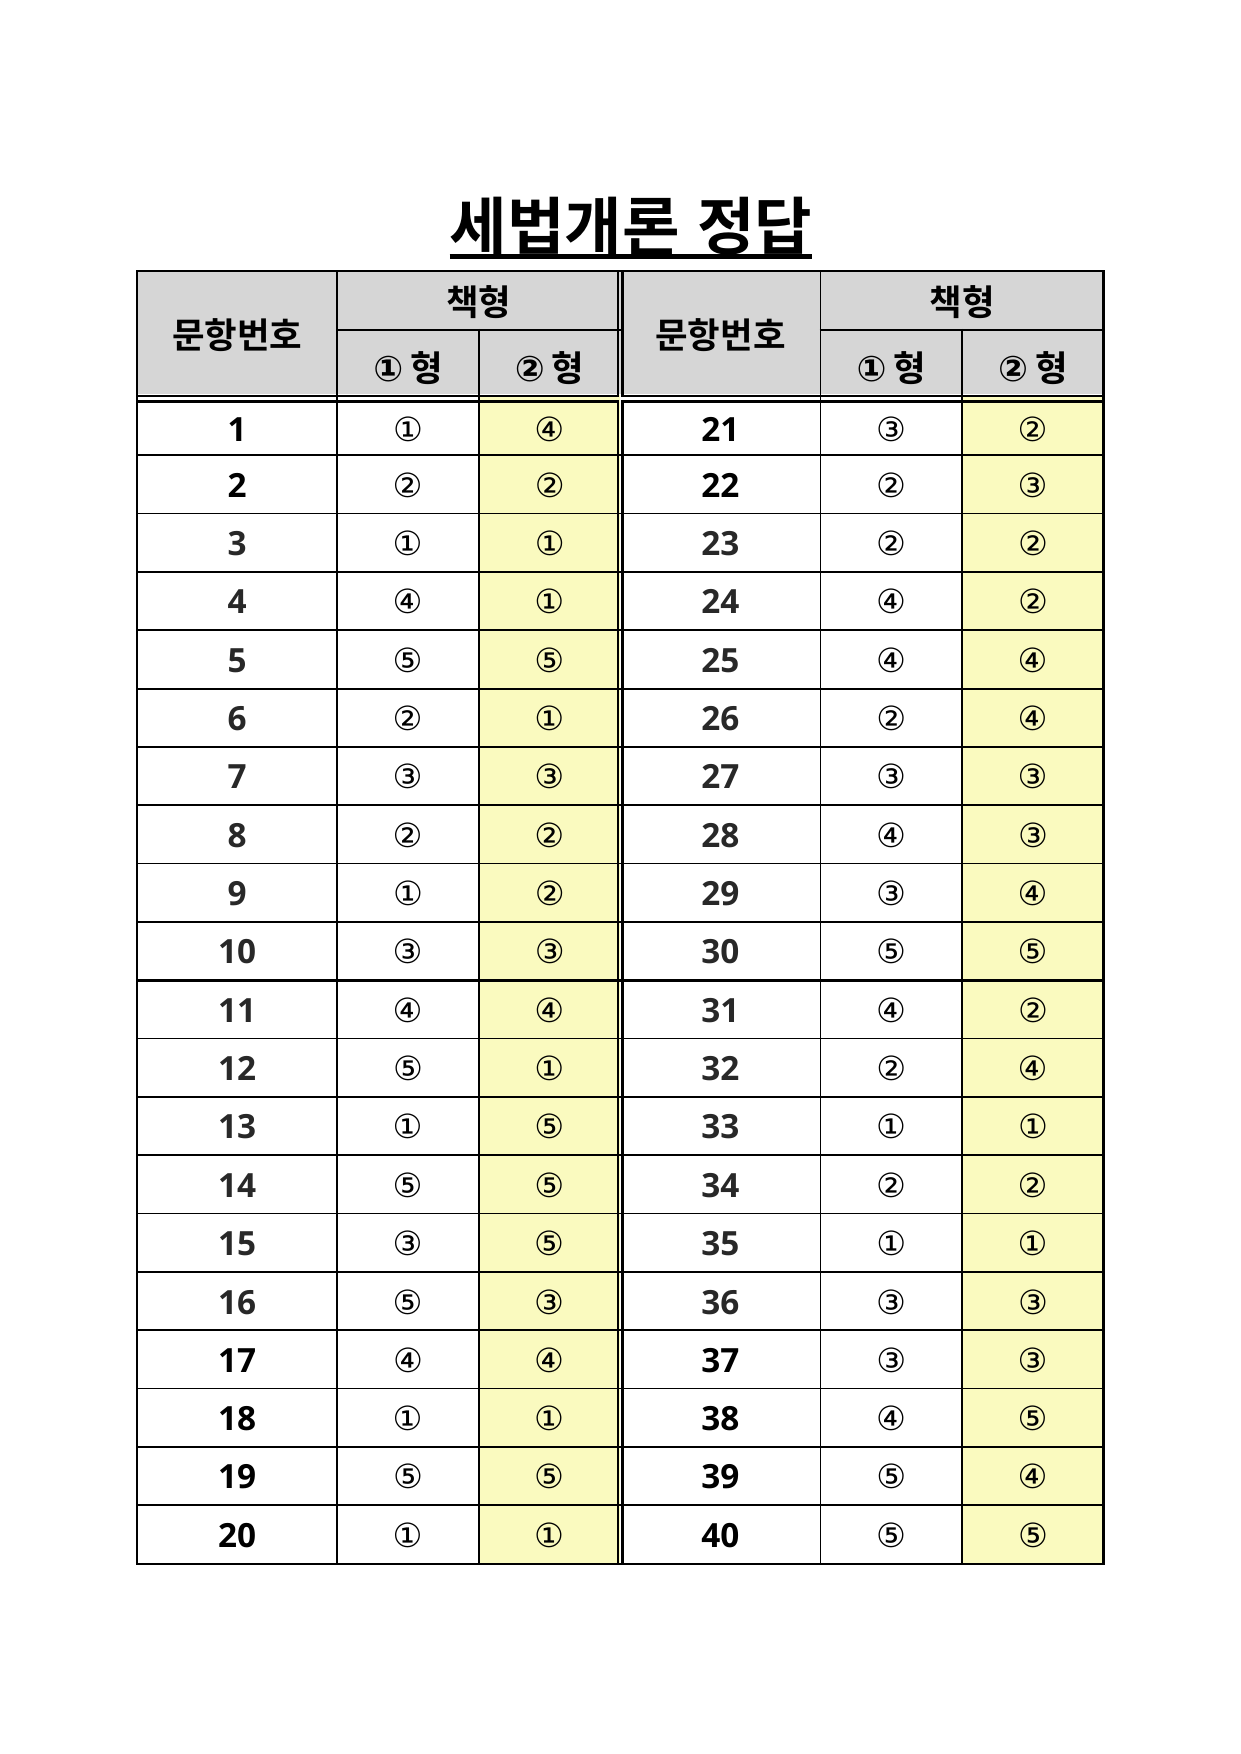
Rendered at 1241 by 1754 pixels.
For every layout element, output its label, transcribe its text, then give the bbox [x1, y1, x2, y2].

table_cell ③ [963, 1273, 1102, 1329]
table_cell 8 [138, 806, 336, 863]
table_cell ③ [963, 748, 1102, 804]
table_cell 26 [624, 690, 820, 746]
table_cell ⑤ [480, 631, 617, 688]
table_cell 31 [624, 982, 820, 1038]
table_cell 11 [138, 982, 336, 1038]
table_cell 3 [138, 514, 336, 571]
table_cell 19 [138, 1448, 336, 1504]
table_cell ⑤ [338, 1156, 478, 1213]
table_cell ① [480, 1389, 617, 1446]
table_cell ② [963, 982, 1102, 1038]
table_cell 37 [624, 1331, 820, 1388]
table_cell ⑤ [821, 1506, 961, 1563]
table_cell ④ [963, 631, 1102, 688]
table_cell ⑤ [480, 1214, 617, 1271]
table_cell ④ [963, 690, 1102, 746]
table_cell 25 [624, 631, 820, 688]
table_cell ② [821, 690, 961, 746]
table_cell ③ [480, 923, 617, 979]
table_cell ④ [963, 1039, 1102, 1096]
table_cell 7 [138, 748, 336, 804]
table_cell 20 [138, 1506, 336, 1563]
table_cell ⑤ [963, 1389, 1102, 1446]
table_cell ① [821, 1214, 961, 1271]
table_header 책형 [821, 272, 1102, 329]
table_cell ① [338, 1506, 478, 1563]
table_cell ③ [338, 923, 478, 979]
table_cell 15 [138, 1214, 336, 1271]
table_cell ① [963, 1098, 1102, 1154]
table_cell 32 [624, 1039, 820, 1096]
table_cell ④ [963, 864, 1102, 921]
table_cell ① [963, 1214, 1102, 1271]
table_cell ① [480, 1506, 617, 1563]
table_cell ③ [480, 1273, 617, 1329]
table_cell 33 [624, 1098, 820, 1154]
table_cell ⑤ [963, 923, 1102, 979]
table_cell 10 [138, 923, 336, 979]
table_cell 4 [138, 573, 336, 629]
table_cell ① [338, 514, 478, 571]
table_cell 35 [624, 1214, 820, 1271]
table_cell ③ [480, 748, 617, 804]
table_cell ③ [821, 1331, 961, 1388]
table_cell 6 [138, 690, 336, 746]
table_cell ① [821, 1098, 961, 1154]
table_cell ② [963, 1156, 1102, 1213]
text 세법개론 정답 [118, 177, 1122, 268]
table_cell ③ [338, 1214, 478, 1271]
table_header 책형 [338, 272, 617, 329]
table_cell ① [338, 1389, 478, 1446]
table_cell 39 [624, 1448, 820, 1504]
table_cell 34 [624, 1156, 820, 1213]
table_cell 2 [138, 456, 336, 513]
table_cell ① [480, 1039, 617, 1096]
table_cell ⑤ [821, 923, 961, 979]
table_cell ② [821, 456, 961, 513]
table_cell ④ [480, 982, 617, 1038]
table_cell ⑤ [480, 1448, 617, 1504]
table_cell ②형 [963, 331, 1102, 394]
table_cell ② [480, 456, 617, 513]
table_cell ④ [821, 982, 961, 1038]
table_cell ④ [338, 573, 478, 629]
table_cell ① [480, 690, 617, 746]
table_cell ① [480, 573, 617, 629]
table_cell ① [480, 514, 617, 571]
table_cell 18 [138, 1389, 336, 1446]
table_cell ③ [821, 1273, 961, 1329]
table_cell 27 [624, 748, 820, 804]
table_cell ③ [963, 456, 1102, 513]
table_cell 12 [138, 1039, 336, 1096]
table_cell ② [963, 403, 1102, 454]
table_cell 28 [624, 806, 820, 863]
table_cell ⑤ [821, 1448, 961, 1504]
table_cell ① [338, 403, 478, 454]
table_cell ⑤ [338, 1039, 478, 1096]
table_cell 14 [138, 1156, 336, 1213]
table_cell ⑤ [963, 1506, 1102, 1563]
table_header 문항번호 [624, 272, 820, 394]
table_cell ② [338, 690, 478, 746]
table_cell ② [821, 1039, 961, 1096]
table_cell ④ [480, 1331, 617, 1388]
table_cell ①형 [338, 331, 478, 394]
table_cell ④ [821, 806, 961, 863]
table_cell 16 [138, 1273, 336, 1329]
table_cell 17 [138, 1331, 336, 1388]
table_cell ①형 [821, 331, 961, 394]
table_cell 36 [624, 1273, 820, 1329]
table_cell ④ [821, 1389, 961, 1446]
table_cell ④ [338, 1331, 478, 1388]
table_cell ③ [821, 748, 961, 804]
table_cell 38 [624, 1389, 820, 1446]
table_cell ④ [821, 573, 961, 629]
table_cell 29 [624, 864, 820, 921]
table_cell ③ [338, 748, 478, 804]
table_cell ① [338, 1098, 478, 1154]
table_cell ② [480, 864, 617, 921]
table_cell ③ [821, 864, 961, 921]
table_cell ⑤ [338, 1448, 478, 1504]
table_cell 21 [620, 395, 820, 454]
table_cell ② [821, 514, 961, 571]
table_cell ⑤ [338, 631, 478, 688]
table_cell ④ [963, 1448, 1102, 1504]
table_cell ④ [821, 631, 961, 688]
table_cell ② [480, 806, 617, 863]
table_cell ③ [821, 403, 961, 454]
table_cell 30 [624, 923, 820, 979]
table_cell ② [821, 1156, 961, 1213]
table_cell 13 [138, 1098, 336, 1154]
table_cell ⑤ [338, 1273, 478, 1329]
table_cell 22 [624, 456, 820, 513]
table_cell ③ [963, 1331, 1102, 1388]
table_cell ② [338, 806, 478, 863]
table_cell ③ [963, 806, 1102, 863]
table_cell ② [963, 573, 1102, 629]
table_cell ④ [480, 395, 620, 454]
table_cell 9 [138, 864, 336, 921]
table_cell 23 [624, 514, 820, 571]
table_cell ② [963, 514, 1102, 571]
table_cell ① [338, 864, 478, 921]
table_cell 1 [138, 403, 336, 454]
table_cell ② [338, 456, 478, 513]
table_cell 40 [624, 1506, 820, 1563]
table_cell 5 [138, 631, 336, 688]
table_header 문항번호 [138, 272, 336, 394]
table_cell ②형 [480, 331, 617, 394]
table_cell ⑤ [480, 1156, 617, 1213]
table_cell ④ [338, 982, 478, 1038]
table_cell 24 [624, 573, 820, 629]
table_cell ⑤ [480, 1098, 617, 1154]
